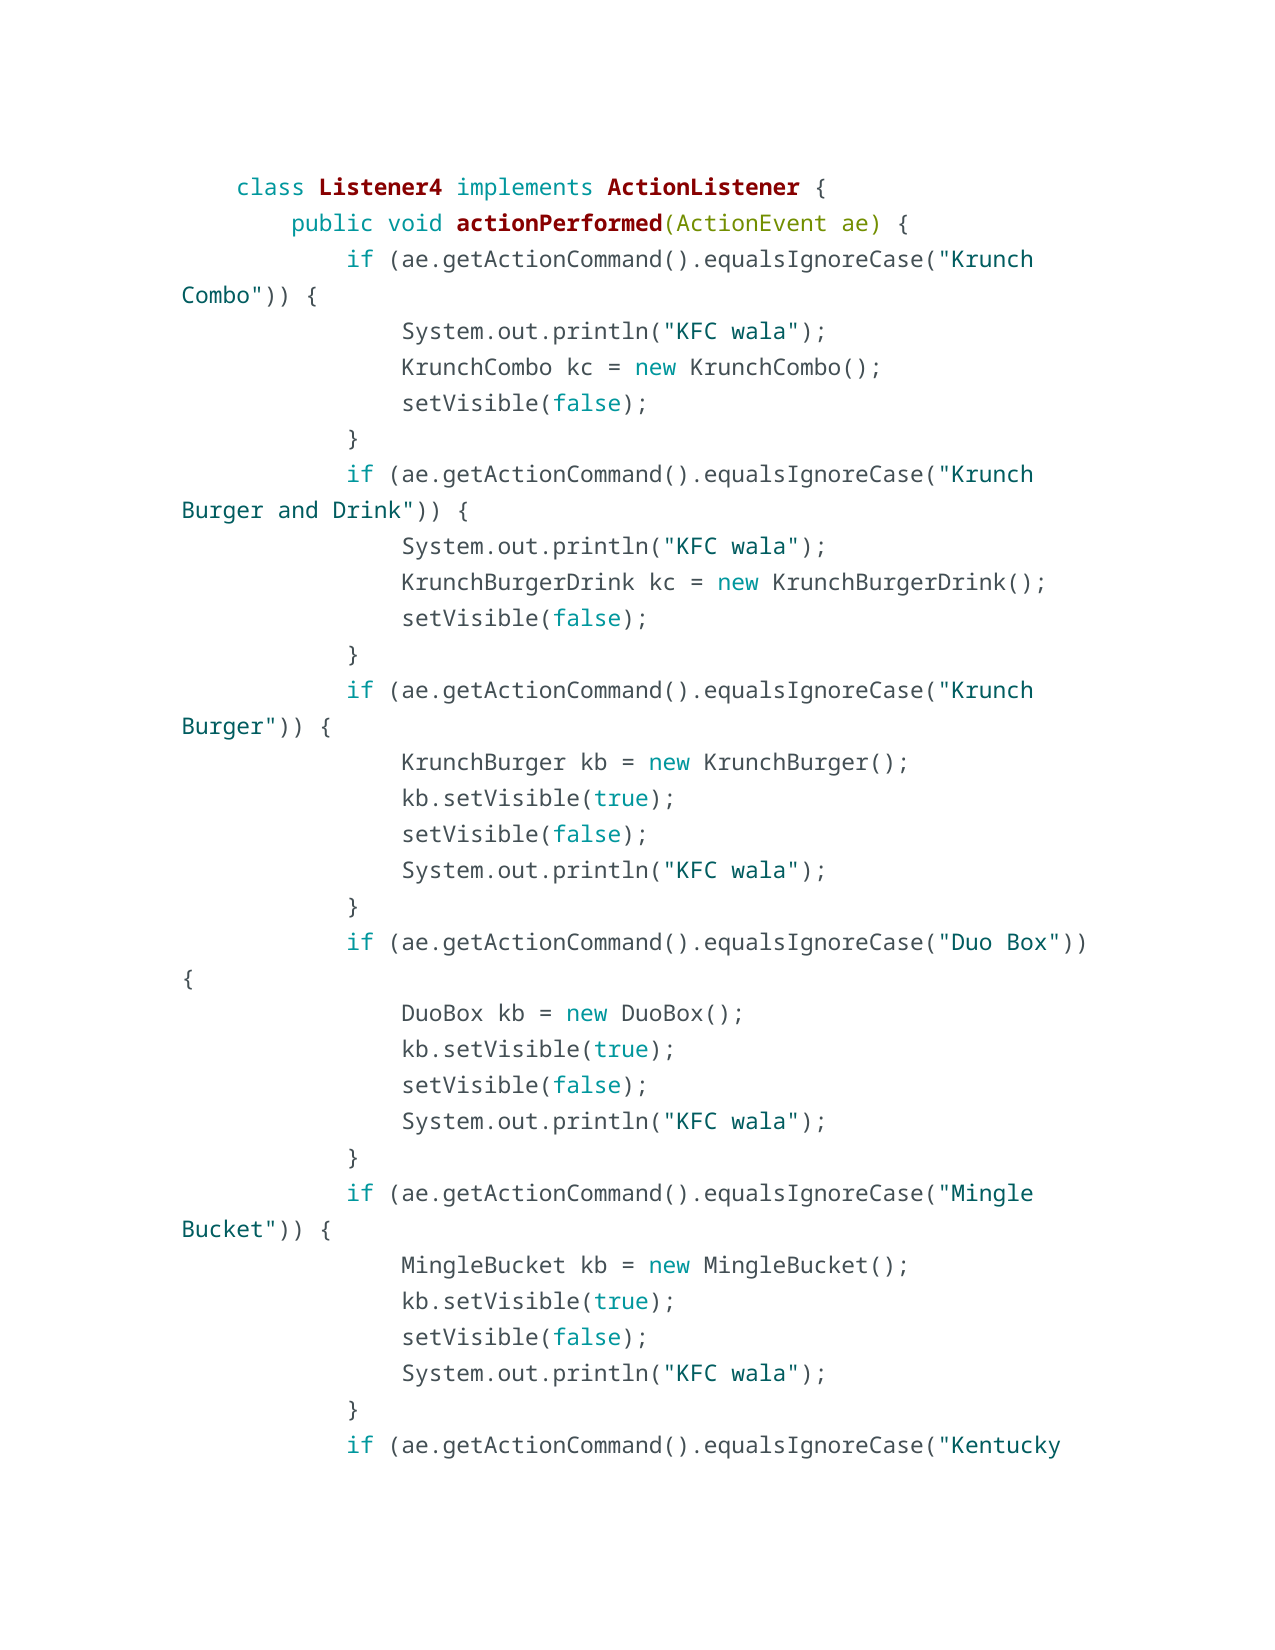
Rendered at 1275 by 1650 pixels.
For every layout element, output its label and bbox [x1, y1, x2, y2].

table_header [160, 150, 1135, 1481]
